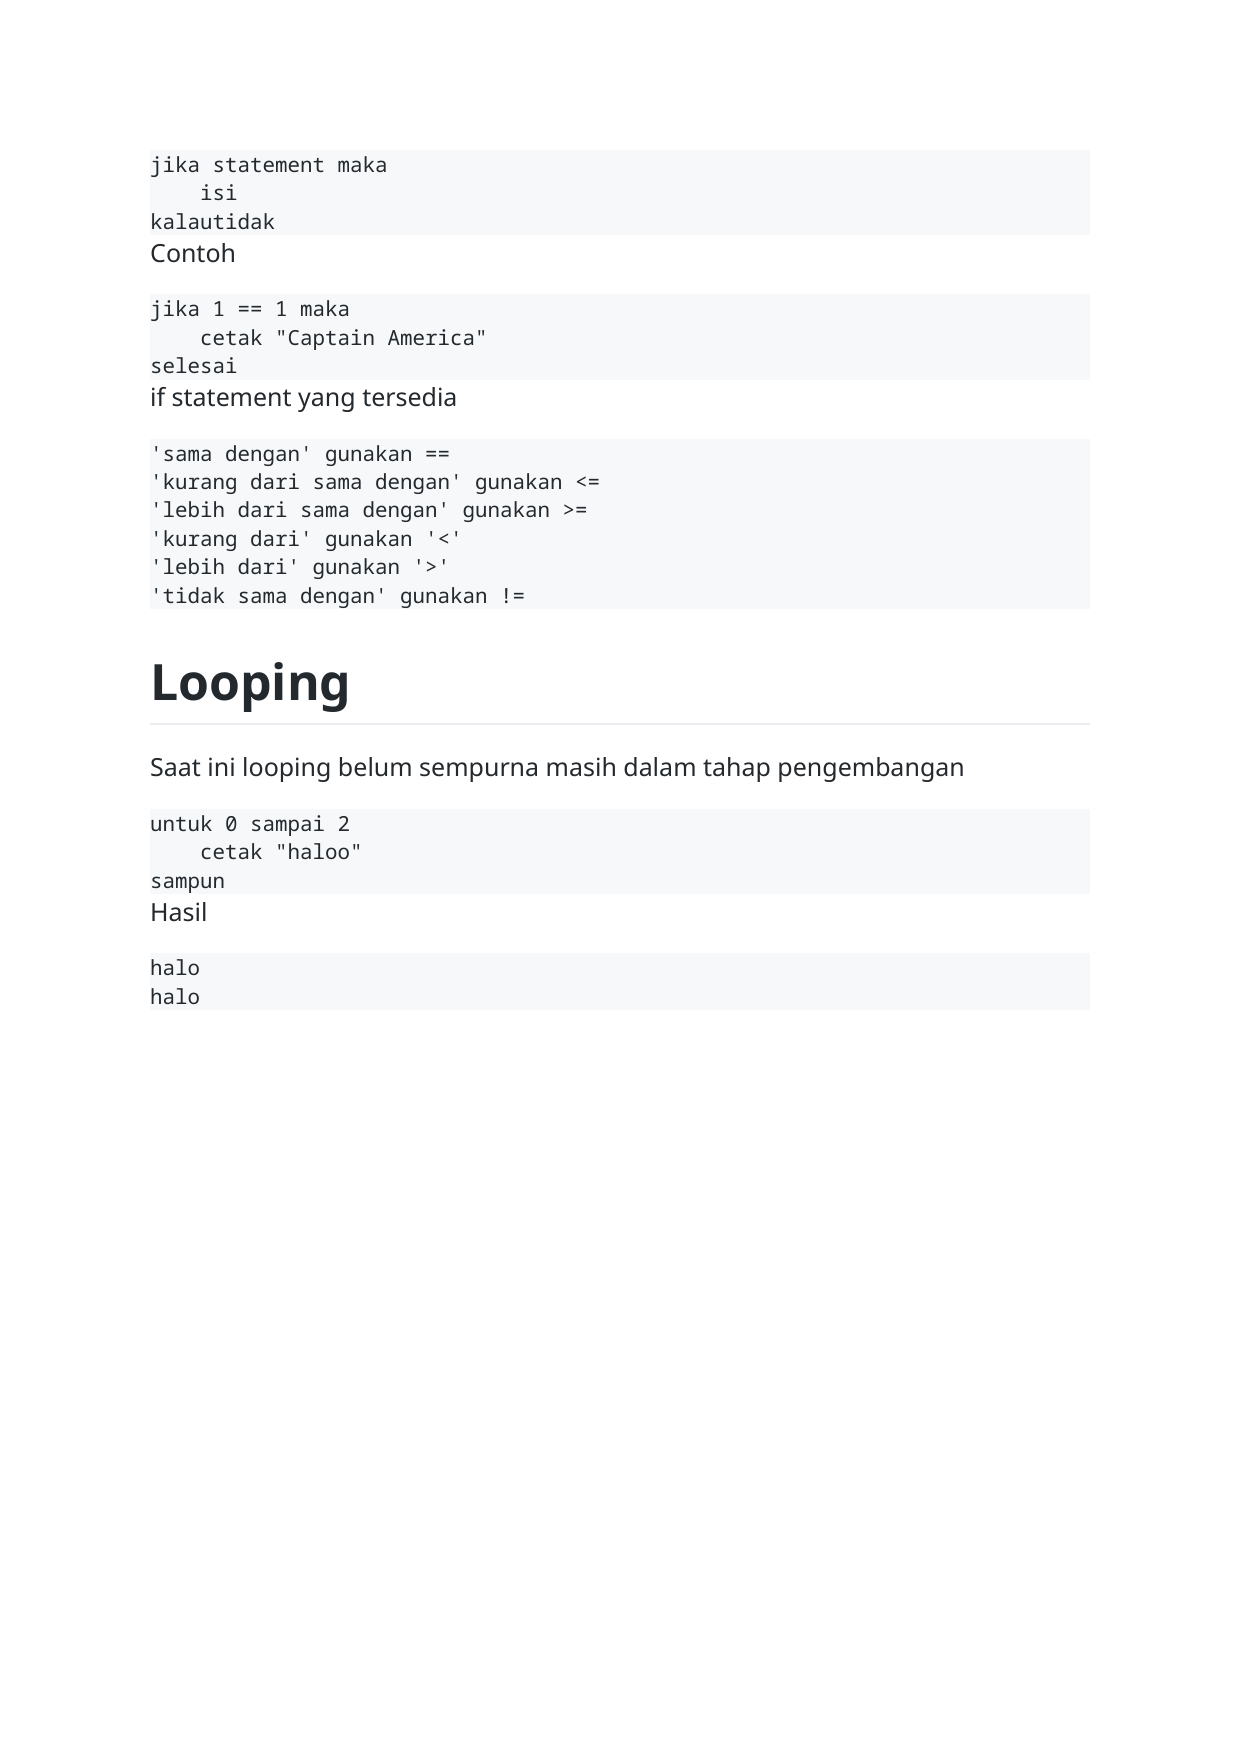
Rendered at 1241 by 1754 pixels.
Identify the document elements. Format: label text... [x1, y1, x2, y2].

text 'kurang dari' gunakan '<' [150, 524, 1090, 552]
text Saat ini looping belum sempurna masih dalam tahap pengembangan [150, 750, 1090, 784]
text Hasil [150, 894, 1090, 928]
text halo [150, 982, 1090, 1010]
text if statement yang tersedia [150, 380, 1090, 414]
text Contoh [150, 235, 1090, 269]
text untuk 0 sampai 2 [150, 809, 1090, 837]
text Looping [150, 647, 1090, 723]
text 'lebih dari sama dengan' gunakan >= [150, 496, 1090, 524]
text halo [150, 953, 1090, 982]
text 'tidak sama dengan' gunakan != [150, 581, 1090, 609]
text kalautidak [150, 207, 1090, 235]
text 'sama dengan' gunakan == [150, 439, 1090, 467]
text jika 1 == 1 maka [150, 294, 1090, 323]
text isi [150, 178, 1090, 207]
text cetak "Captain America" [150, 323, 1090, 351]
text sampun [150, 866, 1090, 894]
text selesai [150, 351, 1090, 380]
text cetak "haloo" [150, 837, 1090, 866]
text jika statement maka [150, 150, 1090, 178]
text 'lebih dari' gunakan '>' [150, 552, 1090, 581]
text 'kurang dari sama dengan' gunakan <= [150, 467, 1090, 496]
